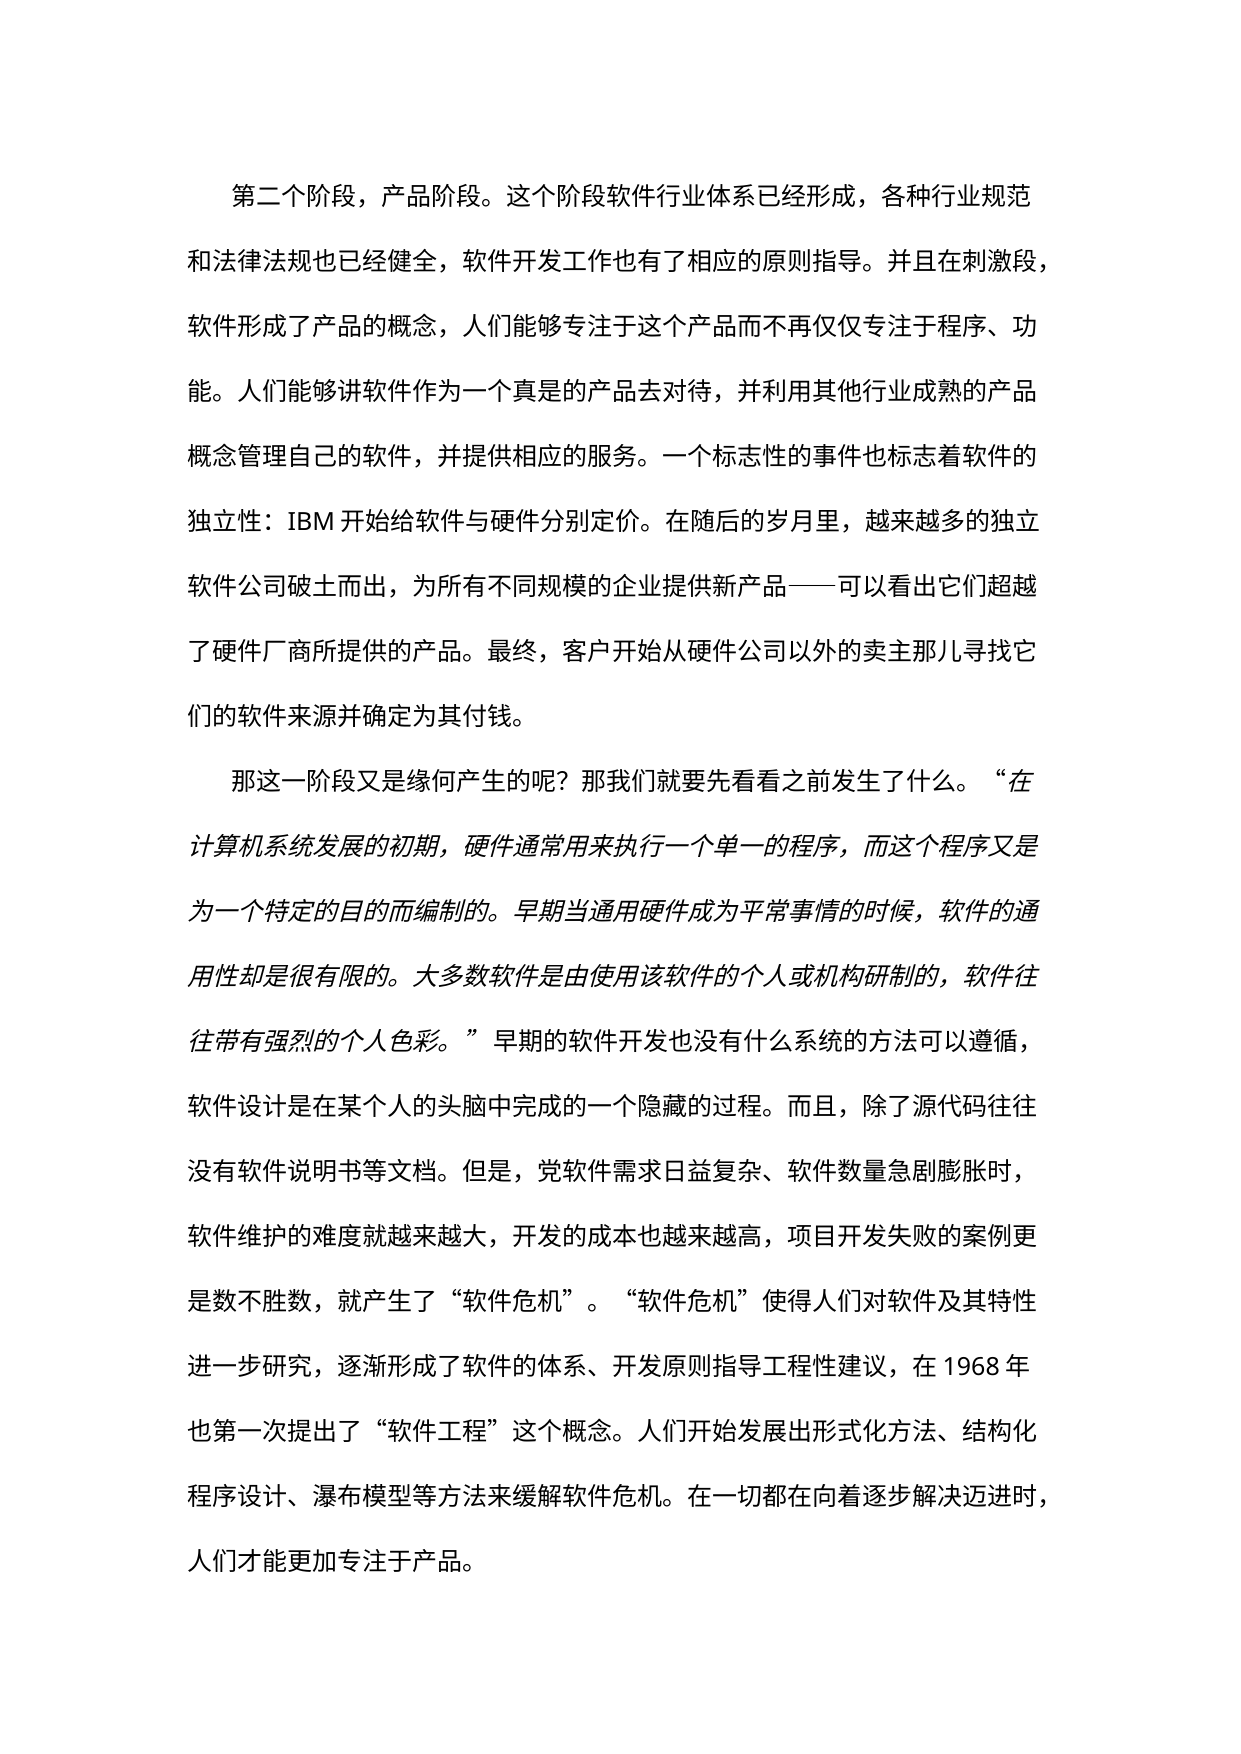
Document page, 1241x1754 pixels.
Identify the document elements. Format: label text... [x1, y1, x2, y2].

text 那这一阶段又是缘何产生的呢？那我们就要先看看之前发生了什么。“在计算机系统发展的初期，硬件通常用来执行一个单一的程序，而这个程序又是为一个特定的目的而编制的。早期当通用硬件成为平常事情的时候，软件的通用性却是很有限的。大多数软件是由使用该软件的个人或机构研制的，软件往往带有强烈的个人色彩。” 早期的软件开发也没有什么系统的方法可以遵循，软件设计是在某个人的头脑中完成的一个隐藏的过程。而且，除了源代码往往没有软件说明书等文档。但是，党软件需求日益复杂、软件数量急剧膨胀时，软件维护的难度就越来越大，开发的成本也越来越高，项目开发失败的案例更是数不胜数，就产生了“软件危机”。“软件危机”使得人们对软件及其特性进一步研究，逐渐形成了软件的体系、开发原则指导工程性建议，在1968年也第一次提出了“软件工程”这个概念。人们开始发展出形式化方法、结构化程序设计、瀑布模型等方法来缓解软件危机。在一切都在向着逐步解决迈进时，人们才能更加专注于产品。 [187, 747, 1053, 1592]
text 第二个阶段，产品阶段。这个阶段软件行业体系已经形成，各种行业规范和法律法规也已经健全，软件开发工作也有了相应的原则指导。并且在刺激段，软件形成了产品的概念，人们能够专注于这个产品而不再仅仅专注于程序、功能。人们能够讲软件作为一个真是的产品去对待，并利用其他行业成熟的产品概念管理自己的软件，并提供相应的服务。一个标志性的事件也标志着软件的独立性：IBM开始给软件与硬件分别定价。在随后的岁月里，越来越多的独立软件公司破土而出，为所有不同规模的企业提供新产品——可以看出它们超越了硬件厂商所提供的产品。最终，客户开始从硬件公司以外的卖主那儿寻找它们的软件来源并确定为其付钱。 [187, 162, 1053, 747]
